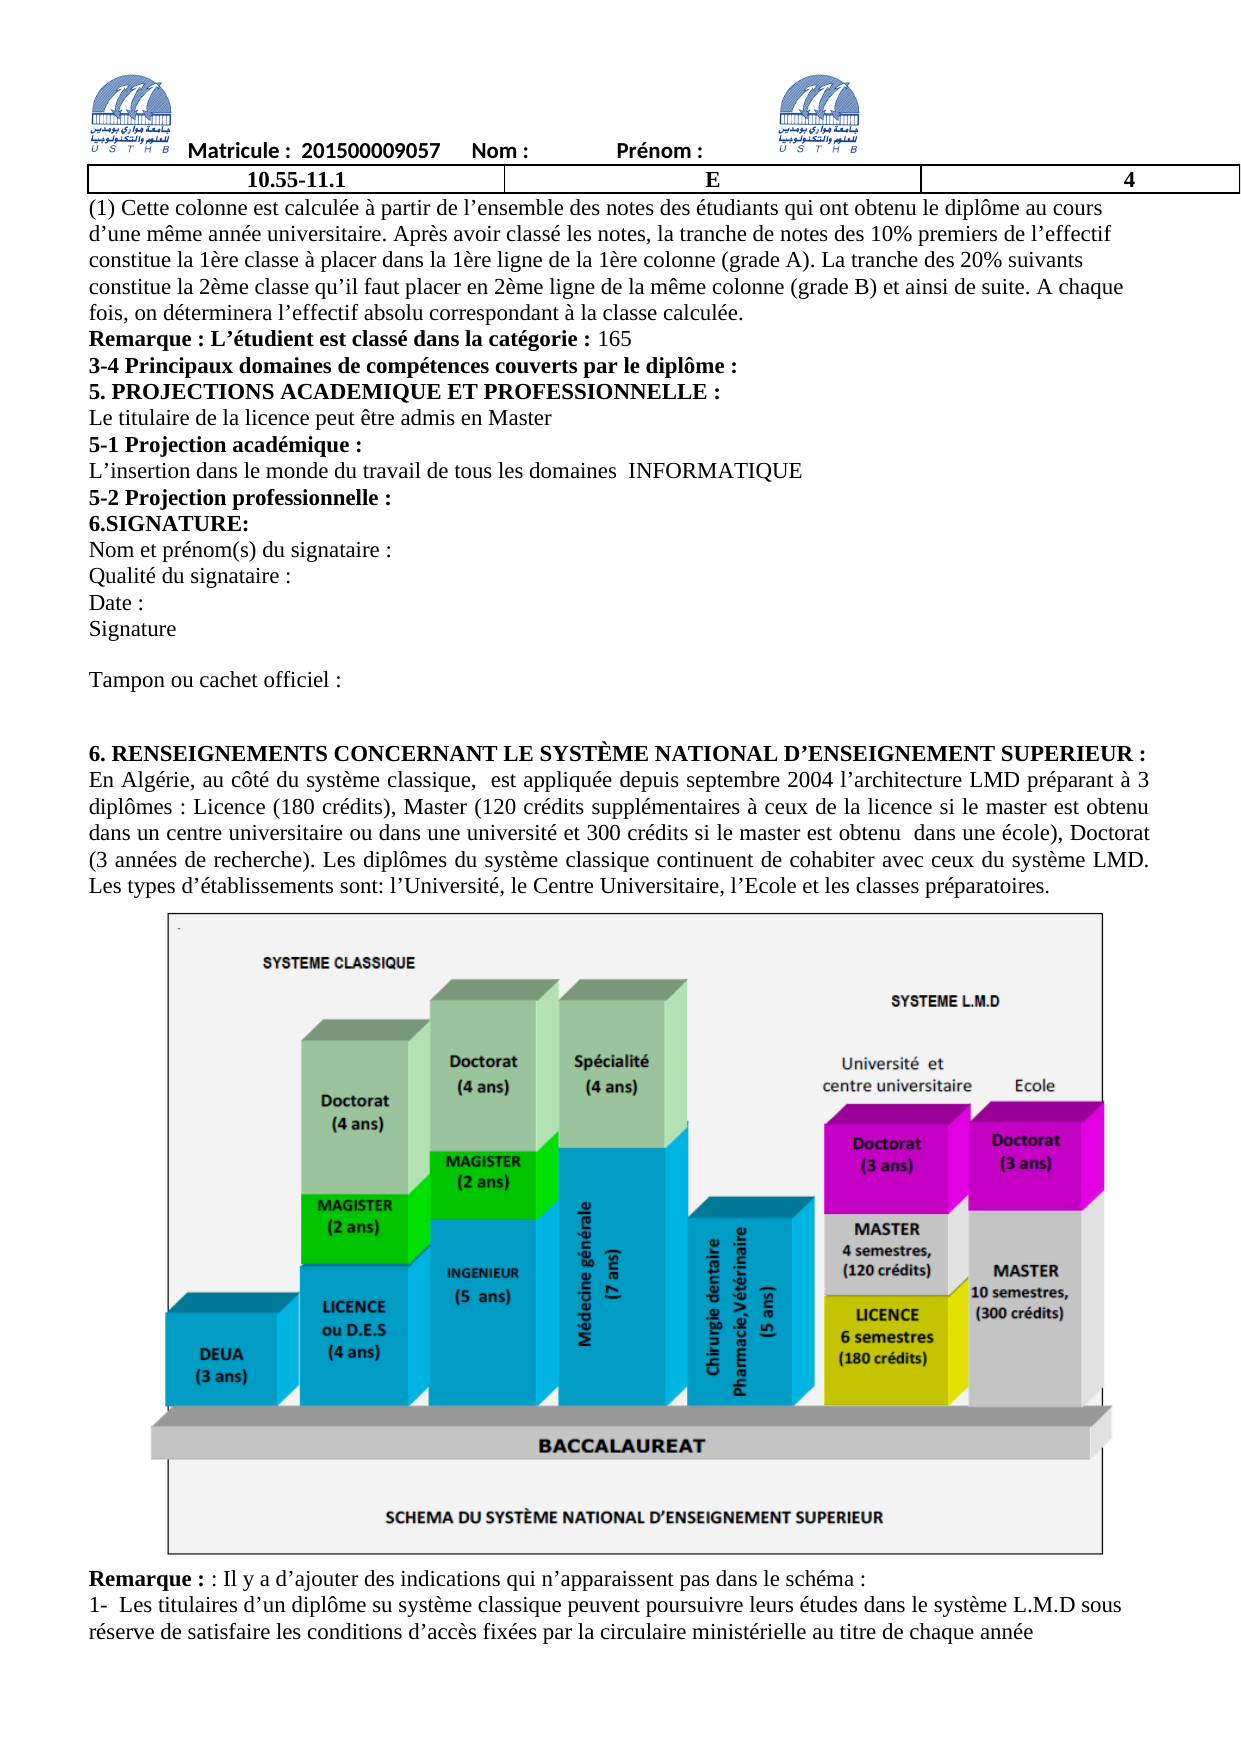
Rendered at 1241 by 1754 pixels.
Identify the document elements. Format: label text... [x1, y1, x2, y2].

text Signature [88, 615, 1152, 642]
text Date : [88, 589, 1152, 615]
table_cell 4 [922, 166, 1239, 192]
text 5-1 Projection académique : [88, 431, 1152, 457]
text Nom et prénom(s) du signataire : [88, 536, 1152, 563]
picture [88, 74, 172, 159]
text 5-2 Projection professionnelle : [88, 483, 1152, 510]
text (1) Cette colonne est calculée à partir de l’ensemble des notes des étudiants qui ont obtenu le diplôme au cours d’une même année universitaire. Après avoir classé les notes, la tranche de notes des 10% premiers de l’effectif constitue la 1ère classe à placer dans la 1ère ligne de la 1ère colonne (grade A). La tranche des 20% suivants constitue la 2ème classe qu’il faut placer en 2ème ligne de la même colonne (grade B) et ainsi de suite. A chaque fois, on déterminera l’effectif absolu correspondant à la classe calculée. [88, 194, 1152, 325]
text En Algérie, au côté du système classique, est appliquée depuis septembre 2004 l’architecture LMD préparant à 3 diplômes : Licence (180 crédits), Master (120 crédits supplémentaires à ceux de la licence si le master est obtenu dans un centre universitaire ou dans une université et 300 crédits si le master est obtenu dans une école), Doctorat (3 années de recherche). Les diplômes du système classique continuent de cohabiter avec ceux du système LMD. Les types d’établissements sont: l’Université, le Centre Universitaire, l’Ecole et les classes préparatoires. [88, 767, 1152, 898]
text L’insertion dans le monde du travail de tous les domaines INFORMATIQUE [88, 457, 1152, 483]
text Tampon ou cachet officiel : [88, 666, 1152, 692]
text 6.SIGNATURE: [88, 510, 1152, 536]
table_cell E [505, 166, 920, 192]
text 6. RENSEIGNEMENTS CONCERNANT LE SYSTÈME NATIONAL D’ENSEIGNEMENT SUPERIEUR : [88, 740, 1152, 767]
text Remarque : : Il y a d’ajouter des indications qui n’apparaissent pas dans le schéma : [88, 1565, 1152, 1591]
text Remarque : L’étudient est classé dans la catégorie : 165 [88, 325, 1152, 352]
text 3-4 Principaux domaines de compétences couverts par le diplôme : [88, 352, 1152, 378]
text Qualité du signataire : [88, 563, 1152, 589]
text 5. PROJECTIONS ACADEMIQUE ET PROFESSIONNELLE : [88, 378, 1152, 404]
table_cell 10.55-11.1 [89, 166, 504, 192]
picture [120, 898, 1121, 1565]
picture [776, 74, 860, 159]
text Le titulaire de la licence peut être admis en Master [88, 404, 1152, 431]
